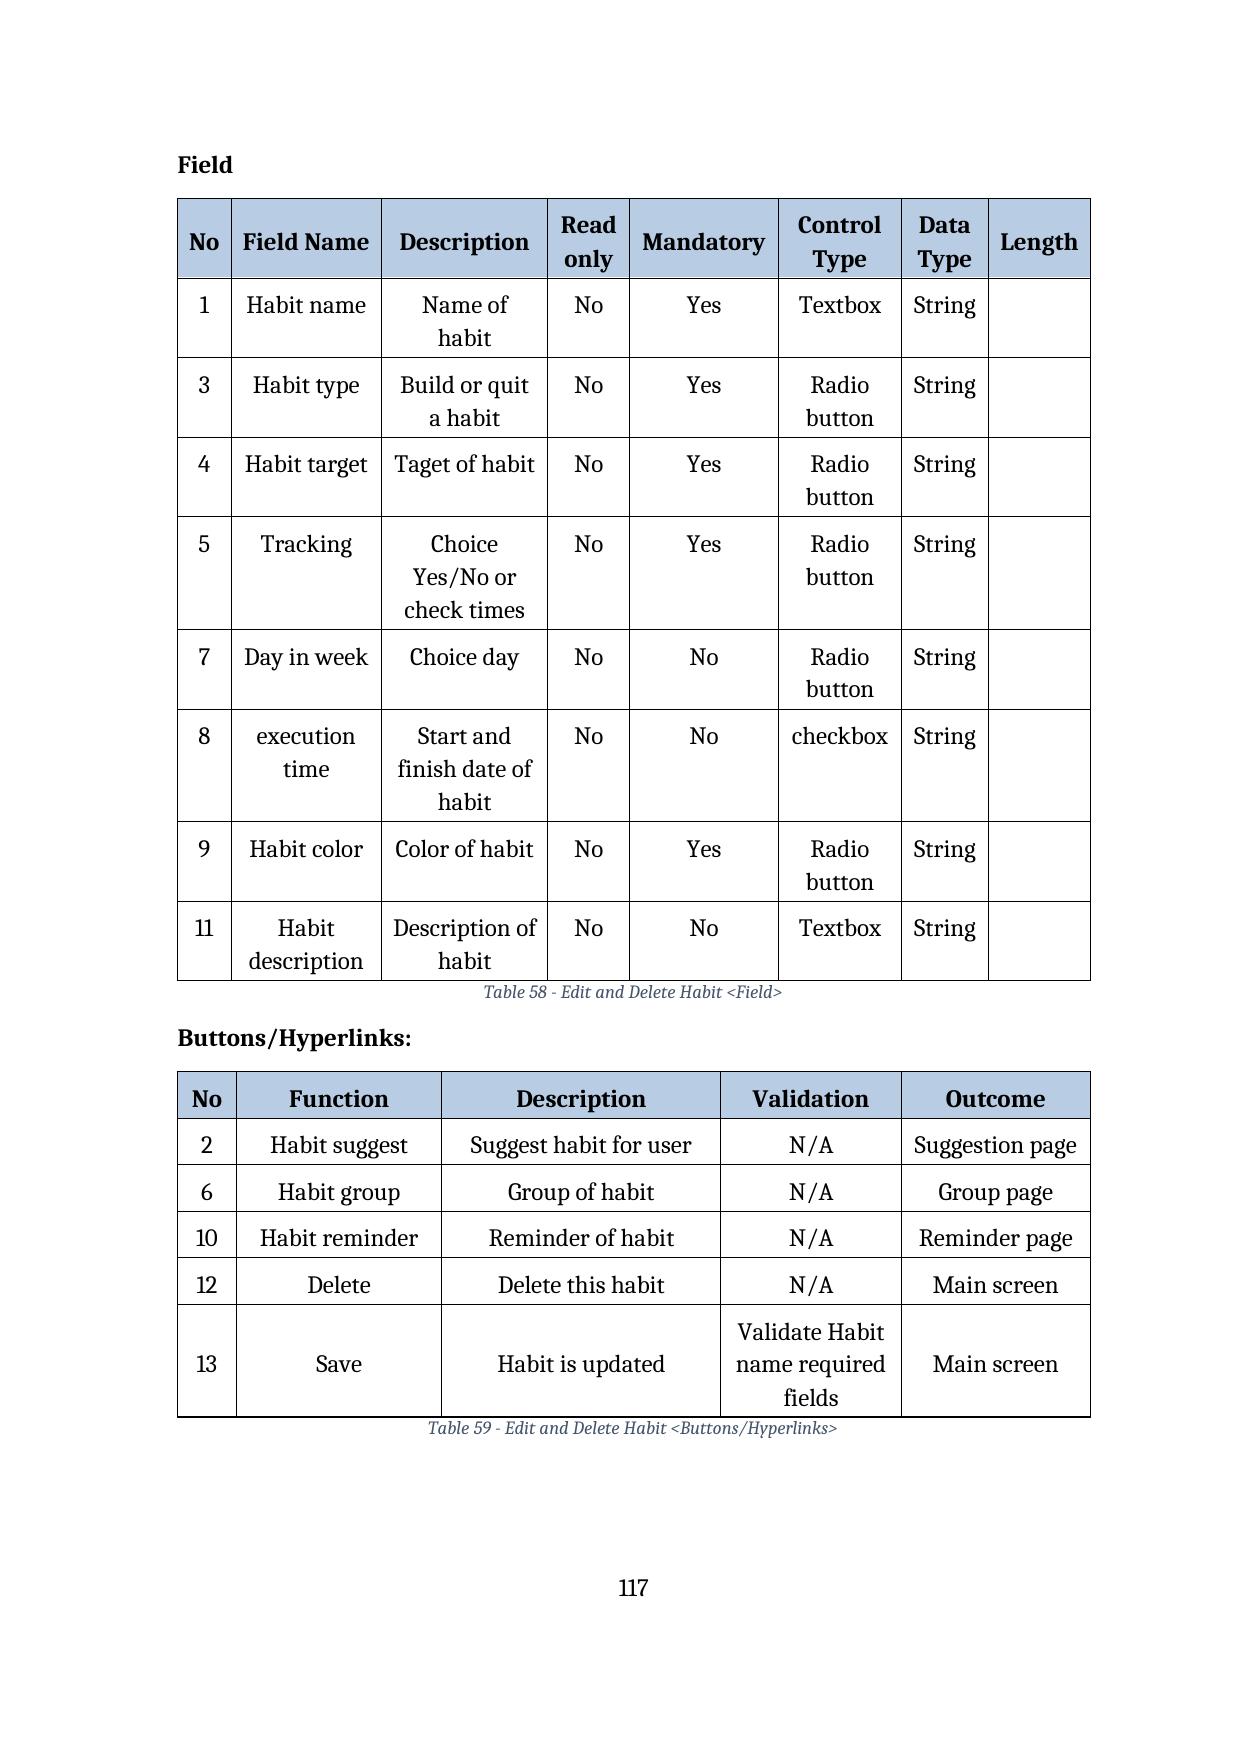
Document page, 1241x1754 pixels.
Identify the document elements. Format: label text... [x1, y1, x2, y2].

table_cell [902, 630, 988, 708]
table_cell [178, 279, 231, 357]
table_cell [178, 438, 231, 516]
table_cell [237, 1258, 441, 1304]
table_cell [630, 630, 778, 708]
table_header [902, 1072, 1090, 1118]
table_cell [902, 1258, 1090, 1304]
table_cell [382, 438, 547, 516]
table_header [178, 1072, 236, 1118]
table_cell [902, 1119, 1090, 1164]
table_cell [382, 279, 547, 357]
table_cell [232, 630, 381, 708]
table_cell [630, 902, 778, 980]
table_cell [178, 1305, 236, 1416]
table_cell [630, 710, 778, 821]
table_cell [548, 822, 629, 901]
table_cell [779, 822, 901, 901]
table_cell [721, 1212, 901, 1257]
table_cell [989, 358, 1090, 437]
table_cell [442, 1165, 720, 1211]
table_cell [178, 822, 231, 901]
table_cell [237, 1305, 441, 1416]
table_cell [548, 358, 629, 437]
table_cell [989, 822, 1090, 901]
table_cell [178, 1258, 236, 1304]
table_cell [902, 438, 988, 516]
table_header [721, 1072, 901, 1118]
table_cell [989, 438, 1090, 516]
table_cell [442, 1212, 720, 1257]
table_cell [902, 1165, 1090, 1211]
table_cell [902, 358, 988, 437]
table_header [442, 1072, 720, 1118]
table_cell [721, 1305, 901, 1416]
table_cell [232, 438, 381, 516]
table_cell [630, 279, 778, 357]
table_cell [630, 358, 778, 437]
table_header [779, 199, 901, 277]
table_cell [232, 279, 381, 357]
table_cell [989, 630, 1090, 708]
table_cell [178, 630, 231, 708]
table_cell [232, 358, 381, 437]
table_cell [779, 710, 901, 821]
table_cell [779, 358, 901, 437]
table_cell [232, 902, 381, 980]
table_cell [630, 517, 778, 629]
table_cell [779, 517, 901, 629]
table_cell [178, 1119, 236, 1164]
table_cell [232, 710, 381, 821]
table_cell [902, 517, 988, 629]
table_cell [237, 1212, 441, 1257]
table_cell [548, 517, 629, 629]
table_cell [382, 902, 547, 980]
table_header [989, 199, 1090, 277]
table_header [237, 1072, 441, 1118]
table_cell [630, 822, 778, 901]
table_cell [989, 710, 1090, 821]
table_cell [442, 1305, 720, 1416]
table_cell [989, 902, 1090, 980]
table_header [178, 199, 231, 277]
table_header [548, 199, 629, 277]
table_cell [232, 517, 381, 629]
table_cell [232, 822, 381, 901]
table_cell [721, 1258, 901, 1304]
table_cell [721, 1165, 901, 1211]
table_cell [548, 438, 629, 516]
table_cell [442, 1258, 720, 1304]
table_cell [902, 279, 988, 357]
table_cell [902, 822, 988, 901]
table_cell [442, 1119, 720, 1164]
text Buttons/Hyperlinks: [177, 1024, 1090, 1052]
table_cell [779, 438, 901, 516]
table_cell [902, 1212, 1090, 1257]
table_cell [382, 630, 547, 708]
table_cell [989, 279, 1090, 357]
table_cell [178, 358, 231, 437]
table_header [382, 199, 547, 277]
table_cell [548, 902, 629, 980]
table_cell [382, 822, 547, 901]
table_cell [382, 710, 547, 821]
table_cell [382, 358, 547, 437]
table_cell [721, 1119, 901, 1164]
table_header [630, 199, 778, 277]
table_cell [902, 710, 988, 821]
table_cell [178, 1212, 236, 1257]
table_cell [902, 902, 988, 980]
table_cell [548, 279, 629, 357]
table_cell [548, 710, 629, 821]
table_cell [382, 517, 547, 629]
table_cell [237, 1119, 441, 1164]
text Field [177, 151, 1090, 179]
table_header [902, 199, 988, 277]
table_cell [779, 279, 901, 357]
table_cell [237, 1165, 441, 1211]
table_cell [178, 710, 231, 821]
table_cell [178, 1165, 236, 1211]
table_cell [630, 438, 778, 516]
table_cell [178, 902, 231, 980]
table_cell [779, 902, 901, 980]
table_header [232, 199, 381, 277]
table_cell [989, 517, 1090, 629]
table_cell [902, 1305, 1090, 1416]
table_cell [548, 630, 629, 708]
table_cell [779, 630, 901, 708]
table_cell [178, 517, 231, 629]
